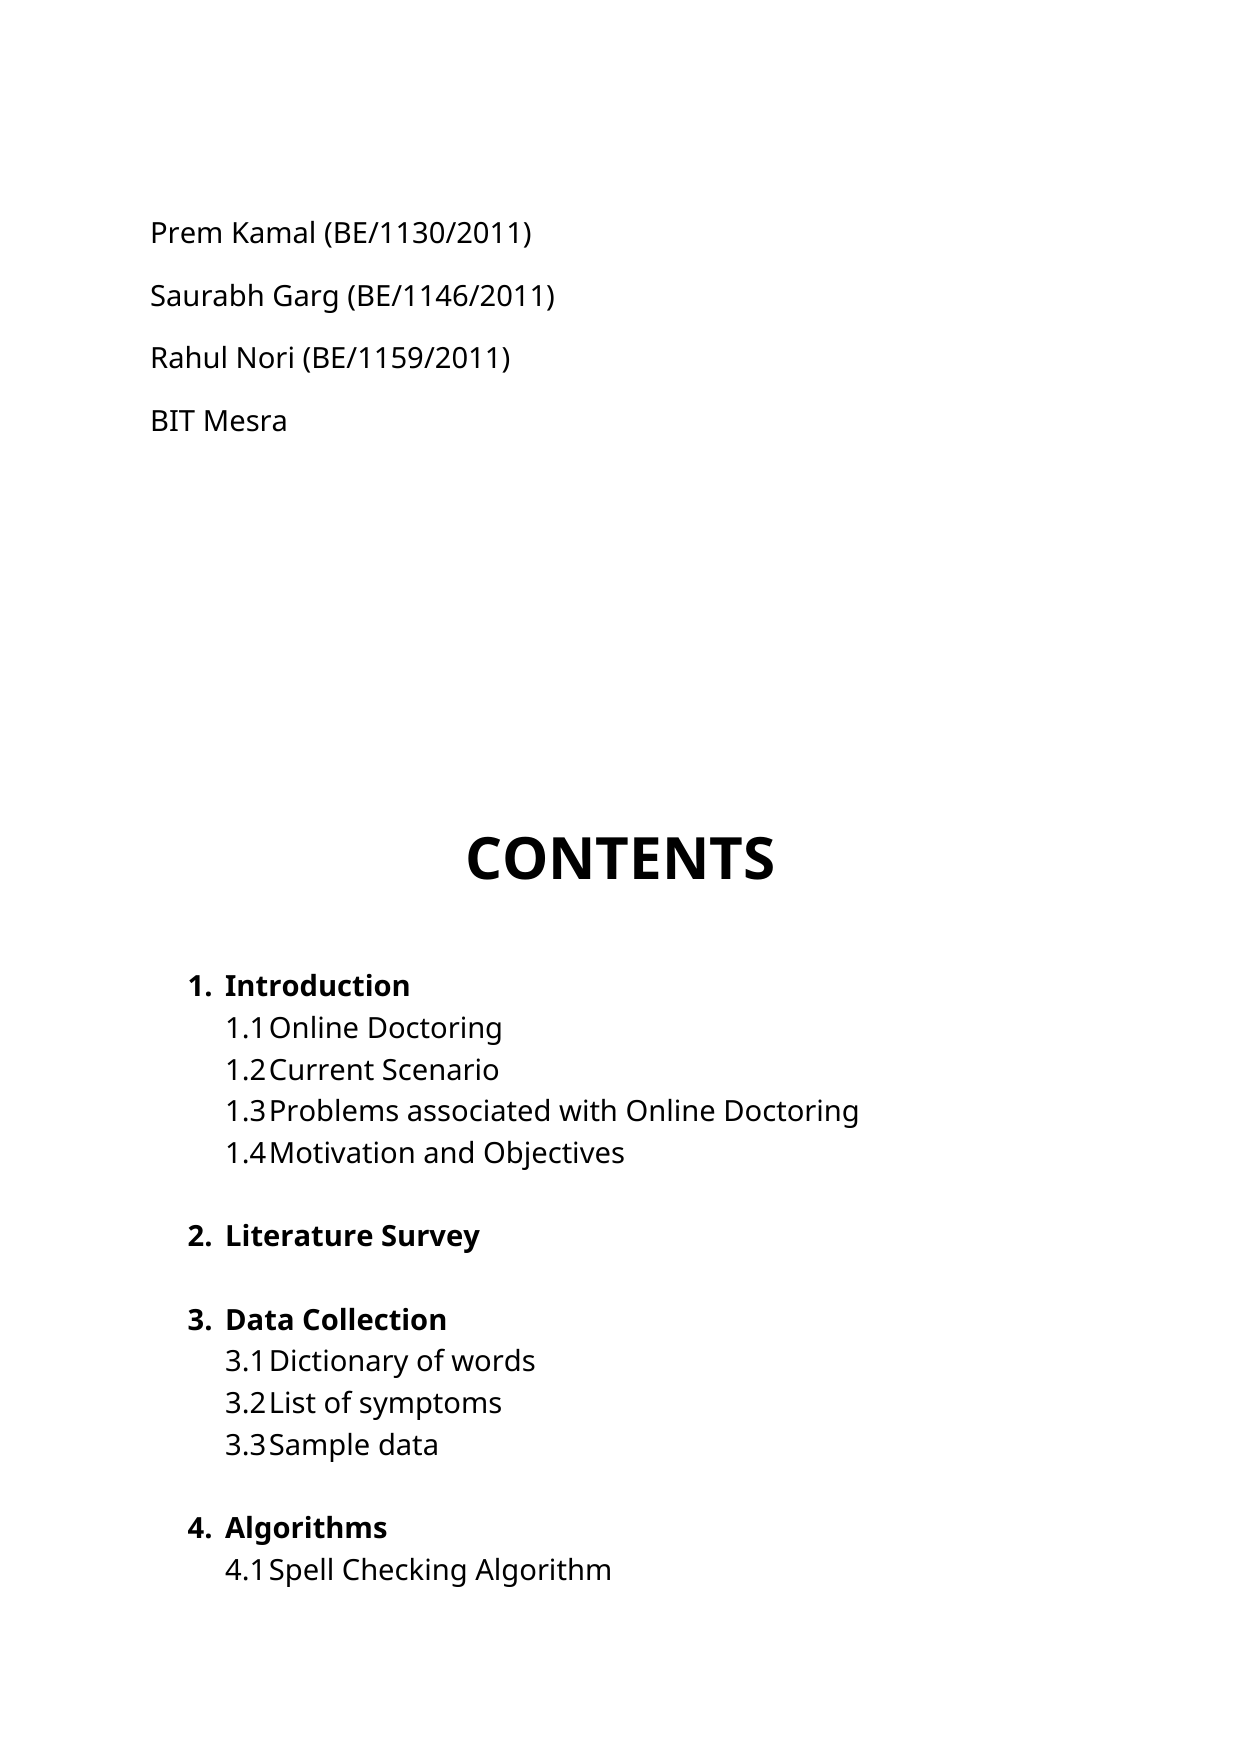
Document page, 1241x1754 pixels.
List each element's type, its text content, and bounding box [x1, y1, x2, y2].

text Saurabh Garg (BE/1146/2011) [150, 275, 1090, 315]
list Sample data [225, 1424, 1090, 1464]
list Current Scenario [225, 1049, 1090, 1089]
list Algorithms [187, 1507, 1090, 1547]
list Spell Checking Algorithm [225, 1549, 1090, 1589]
list Introduction [187, 966, 1090, 1005]
text BIT Mesra [150, 400, 1090, 440]
list Online Doctoring [225, 1007, 1090, 1047]
list Motivation and Objectives [225, 1132, 1090, 1172]
text Rahul Nori (BE/1159/2011) [150, 337, 1090, 377]
list Dictionary of words [225, 1341, 1090, 1380]
list Data Collection [187, 1299, 1090, 1339]
list Literature Survey [187, 1216, 1090, 1255]
text CONTENTS [150, 817, 1090, 896]
text Prem Kamal (BE/1130/2011) [150, 212, 1090, 252]
list List of symptoms [225, 1382, 1090, 1422]
list Problems associated with Online Doctoring [225, 1091, 1090, 1130]
